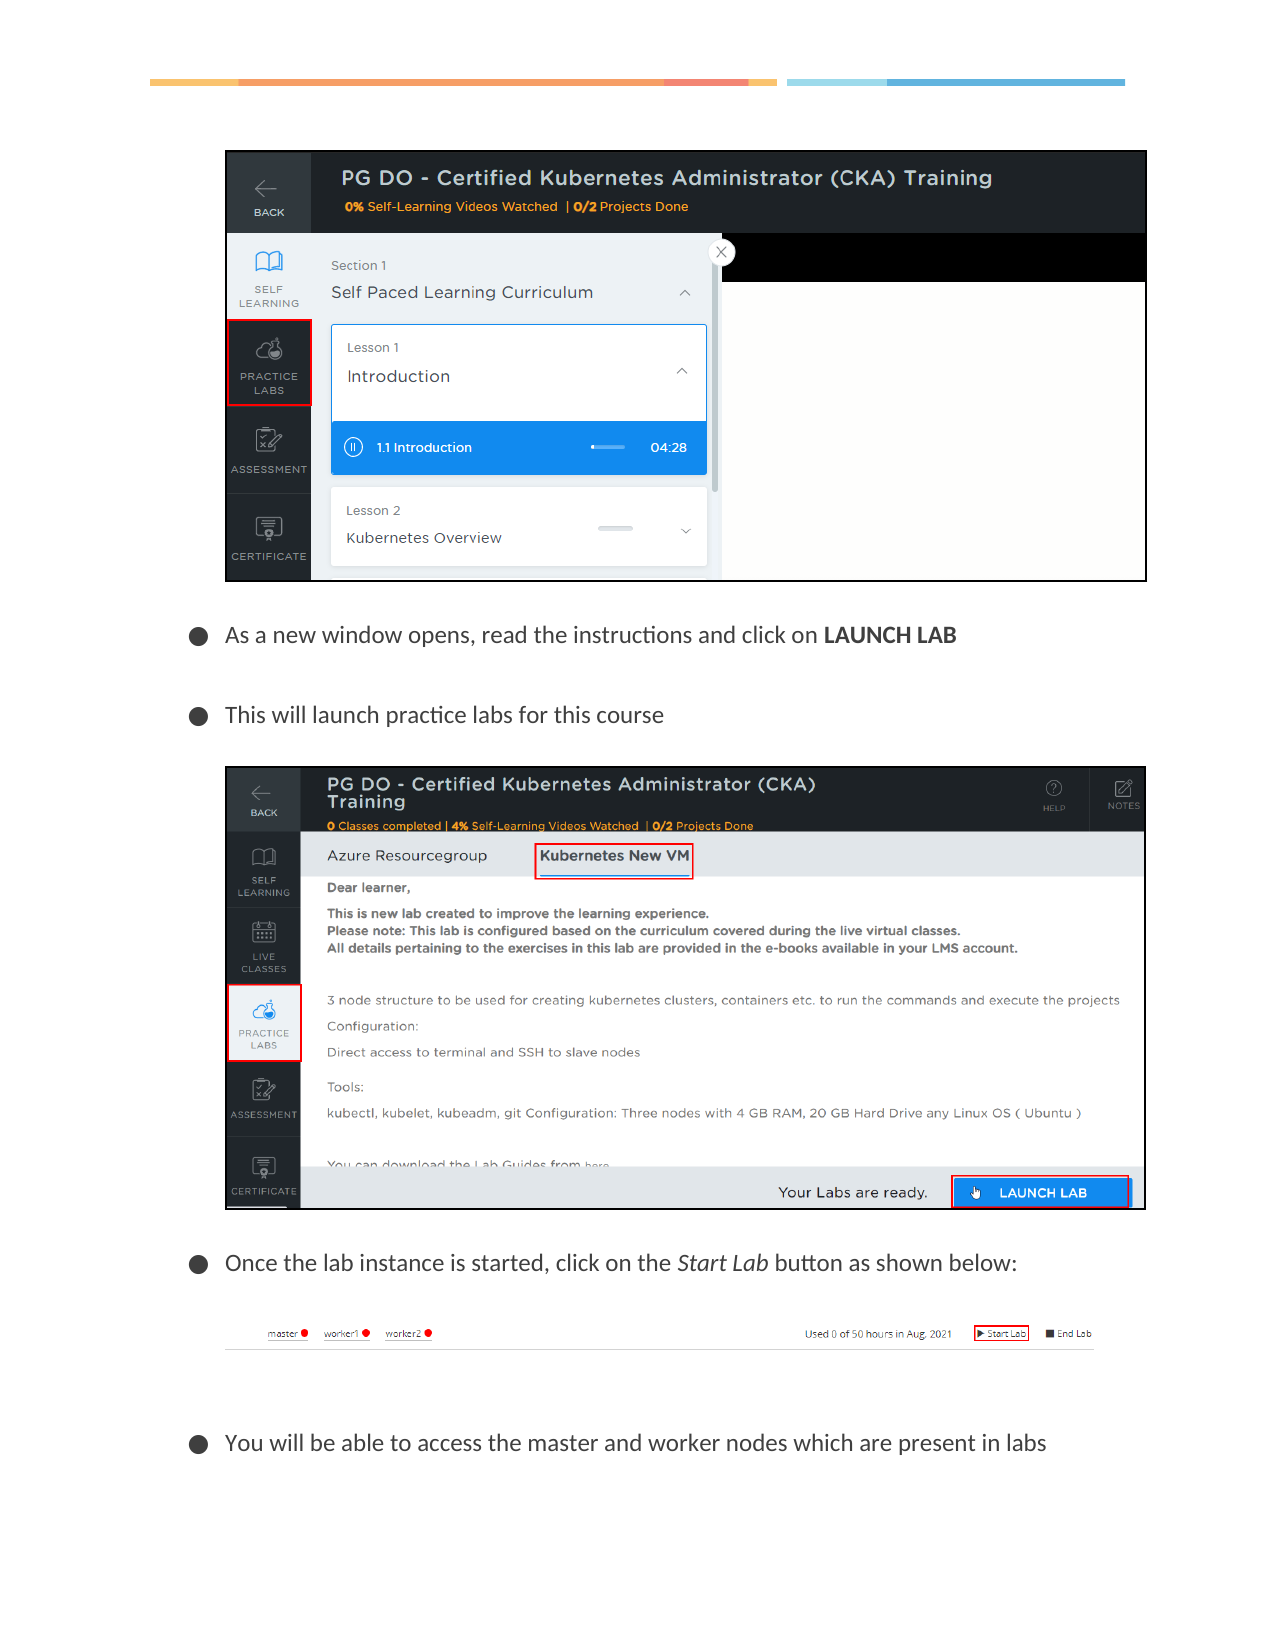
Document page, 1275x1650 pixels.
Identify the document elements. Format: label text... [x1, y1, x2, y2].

list Once the lab instance is started, click on the Start Lab button as shown below: [187, 1235, 1125, 1286]
picture [227, 152, 1145, 580]
list This will launch practice labs for this course [187, 686, 1125, 737]
picture [150, 79, 1125, 86]
list You will be able to access the master and worker nodes which are present in labs [187, 1414, 1125, 1465]
picture [227, 768, 1144, 1208]
picture [225, 1314, 1094, 1390]
list As a new window opens, read the instructions and click on LAUNCH LAB [187, 606, 1125, 658]
